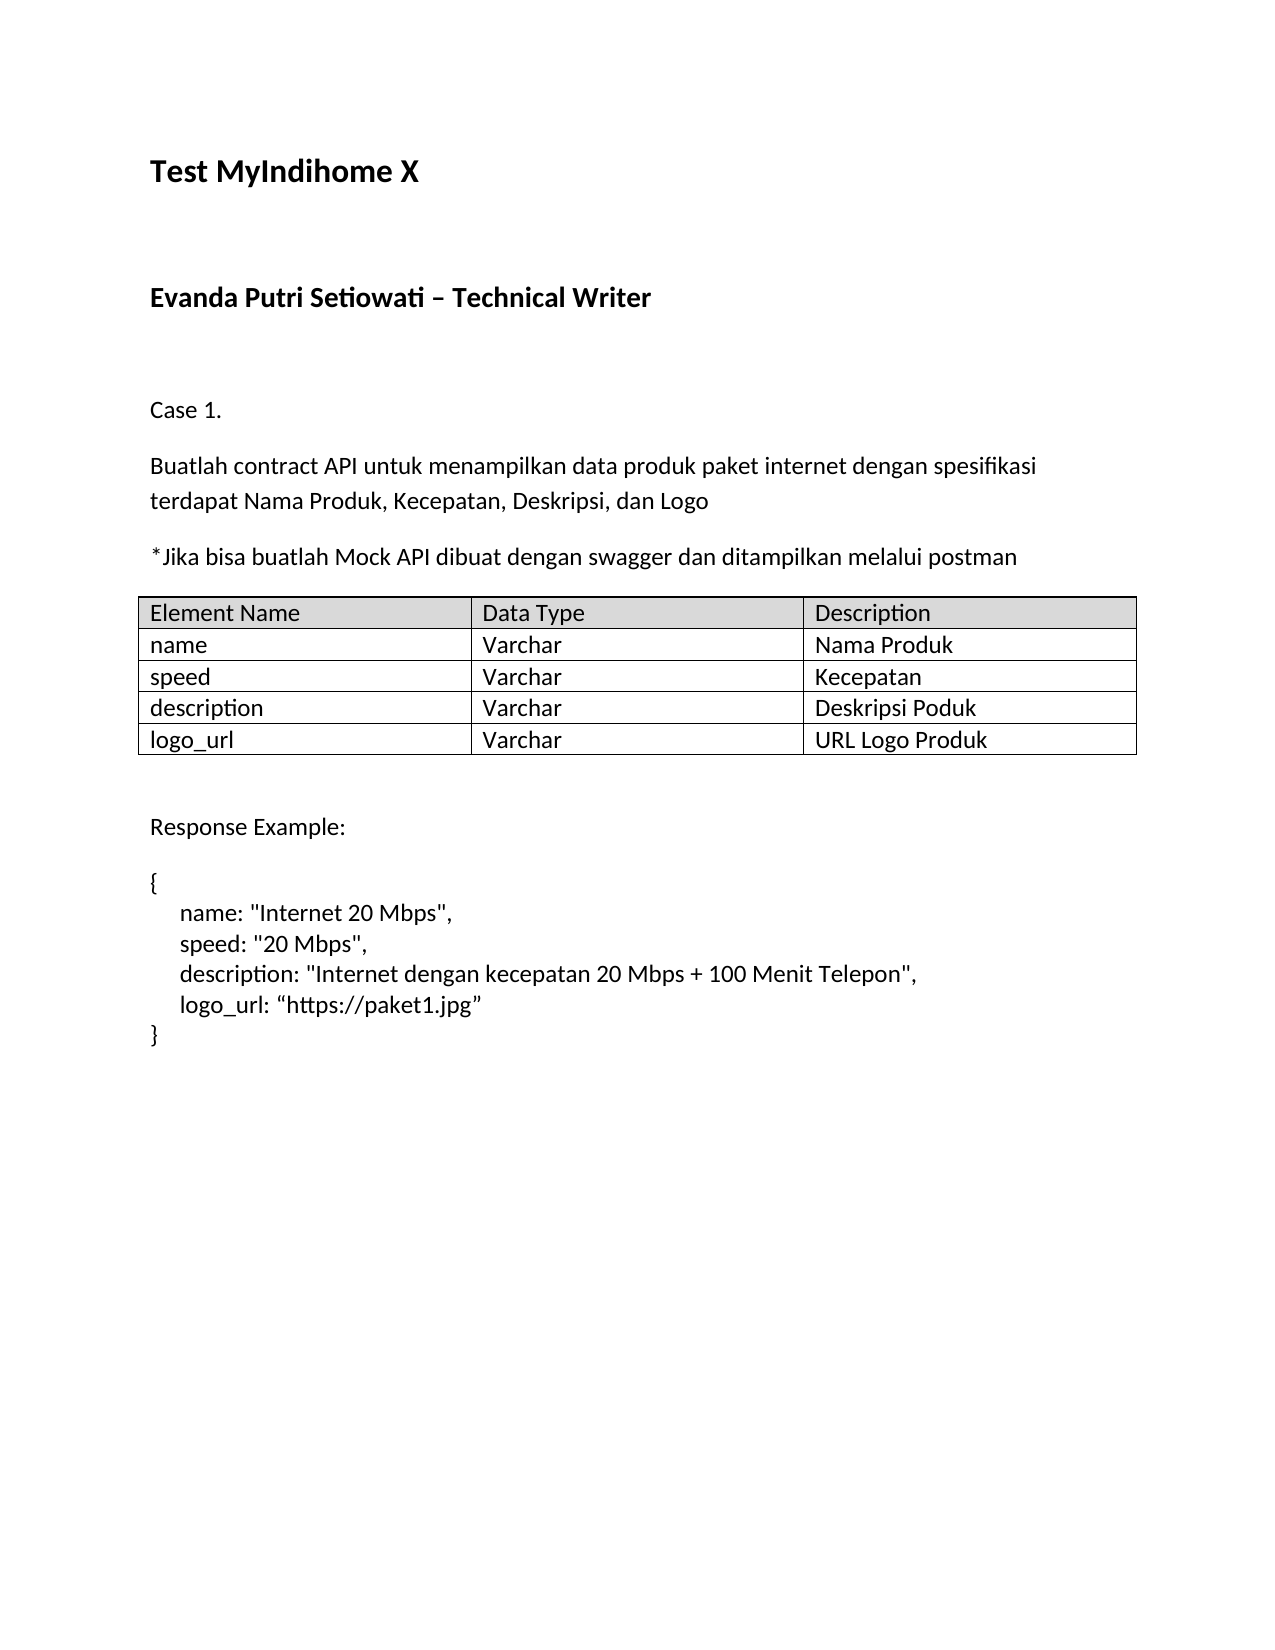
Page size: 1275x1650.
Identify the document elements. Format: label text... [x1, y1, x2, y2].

table_cell Varchar [472, 629, 803, 659]
table_cell speed [139, 661, 471, 691]
table_cell URL Logo Produk [804, 724, 1136, 754]
text Case 1. [150, 394, 1125, 424]
table_cell Deskripsi Poduk [804, 692, 1136, 723]
table_cell Varchar [472, 661, 803, 691]
text name: "Internet 20 Mbps", [150, 897, 1125, 928]
table_cell Varchar [472, 724, 803, 754]
table_header Description [804, 598, 1136, 628]
text Evanda Putri Setiowati – Technical Writer [150, 279, 1125, 315]
table_cell description [139, 692, 471, 723]
text { [150, 867, 1125, 897]
text logo_url: “https://paket1.jpg” [150, 989, 1125, 1019]
table_cell Nama Produk [804, 629, 1136, 659]
text *Jika bisa buatlah Mock API dibuat dengan swagger dan ditampilkan melalui postman [150, 541, 1125, 571]
text } [150, 1019, 1125, 1050]
text Test MyIndihome X [150, 150, 1125, 191]
table_cell name [139, 629, 471, 659]
text Response Example: [150, 811, 1125, 842]
table_header Element Name [139, 598, 471, 628]
text description: "Internet dengan kecepatan 20 Mbps + 100 Menit Telepon", [150, 958, 1125, 989]
table_header Data Type [472, 598, 803, 628]
table_cell Varchar [472, 692, 803, 723]
table_cell logo_url [139, 724, 471, 754]
text Buatlah contract API untuk menampilkan data produk paket internet dengan spesifikasi terdapat Nama Produk, Kecepatan, Deskripsi, dan Logo [150, 450, 1125, 515]
table_cell Kecepatan [804, 661, 1136, 691]
text speed: "20 Mbps", [150, 928, 1125, 958]
